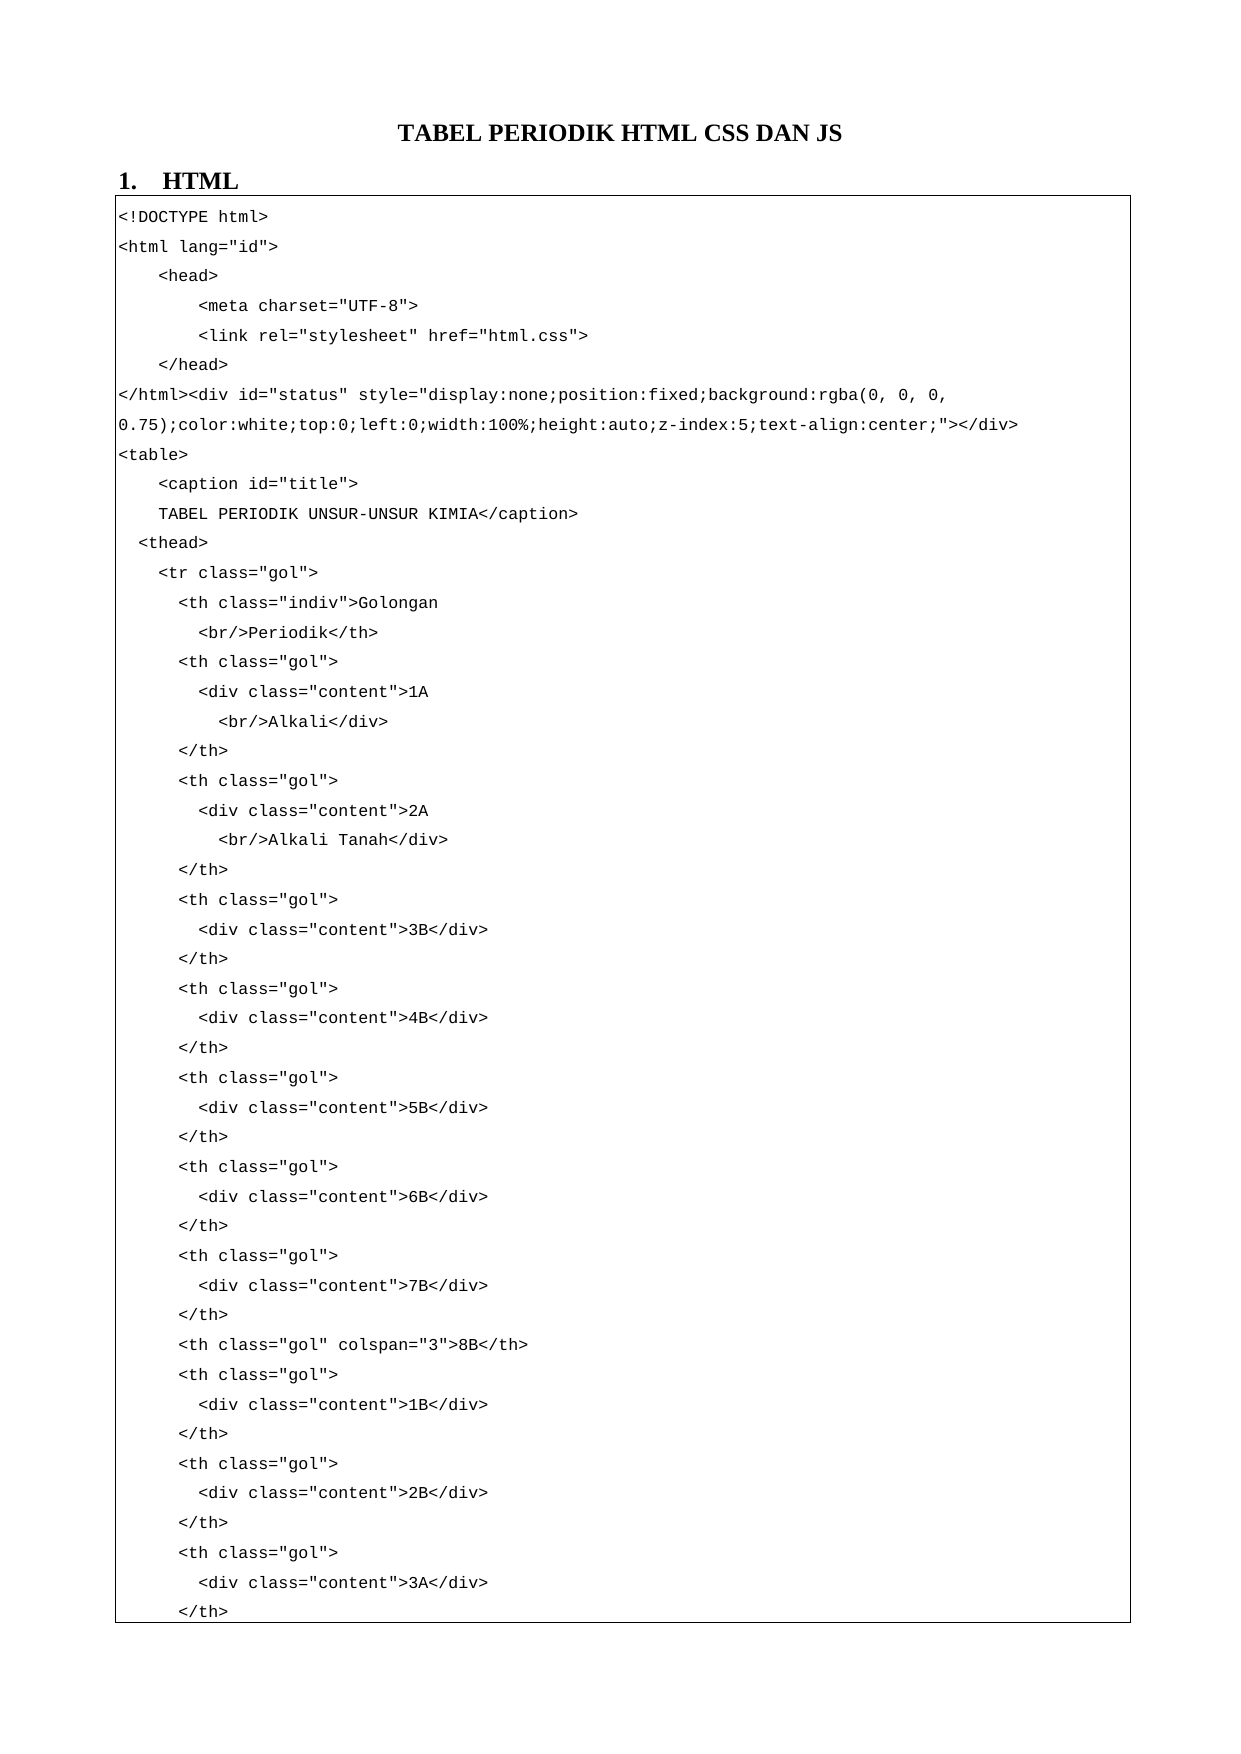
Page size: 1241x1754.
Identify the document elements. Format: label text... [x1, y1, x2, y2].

text <thead> [118, 524, 1122, 554]
text <br/>Periodik</th> [118, 613, 1122, 643]
text <div class="content">3A</div> [118, 1563, 1122, 1593]
text <div class="content">1A [118, 673, 1122, 702]
list HTML [118, 166, 1122, 194]
text <table> [118, 435, 1122, 465]
text <th class="gol" colspan="3">8B</th> [118, 1326, 1122, 1356]
text <div class="content">7B</div> [118, 1266, 1122, 1296]
text <meta charset="UTF-8"> [118, 287, 1122, 316]
text <th class="gol"> [118, 969, 1122, 999]
text </th> [118, 1504, 1122, 1534]
text </th> [118, 940, 1122, 969]
text TABEL PERIODIK HTML CSS DAN JS [118, 118, 1122, 147]
text </th> [118, 732, 1122, 762]
text <th class="indiv">Golongan [118, 584, 1122, 613]
text <th class="gol"> [118, 1534, 1122, 1563]
text <!DOCTYPE html> [116, 196, 1130, 227]
text <head> [118, 257, 1122, 287]
text <div class="content">6B</div> [118, 1177, 1122, 1207]
text </th> [118, 1415, 1122, 1444]
text </th> [118, 1118, 1122, 1148]
text </th> [118, 1207, 1122, 1237]
text <div class="content">2A [118, 791, 1122, 821]
text <th class="gol"> [118, 762, 1122, 791]
text <th class="gol"> [118, 1444, 1122, 1474]
text </th> [118, 1029, 1122, 1059]
text <br/>Alkali</div> [118, 702, 1122, 732]
text <th class="gol"> [118, 643, 1122, 673]
text <th class="gol"> [118, 1059, 1122, 1088]
text <html lang="id"> [118, 227, 1122, 257]
text <th class="gol"> [118, 881, 1122, 910]
text <br/>Alkali Tanah</div> [118, 821, 1122, 851]
text <th class="gol"> [118, 1237, 1122, 1266]
text TABEL PERIODIK UNSUR-UNSUR KIMIA</caption> [118, 494, 1122, 524]
text <div class="content">1B</div> [118, 1385, 1122, 1415]
text <th class="gol"> [118, 1356, 1122, 1385]
text <div class="content">5B</div> [118, 1088, 1122, 1118]
text <div class="content">3B</div> [118, 910, 1122, 940]
text <div class="content">4B</div> [118, 999, 1122, 1029]
text <div class="content">2B</div> [118, 1474, 1122, 1504]
text </th> [118, 1296, 1122, 1326]
text <link rel="stylesheet" href="html.css"> [118, 316, 1122, 346]
text <tr class="gol"> [118, 554, 1122, 584]
text <th class="gol"> [118, 1148, 1122, 1177]
text </html><div id="status" style="display:none;position:fixed;background:rgba(0, 0, 0, 0.75);color:white;top:0;left:0;width:100%;height:auto;z-index:5;text-align:center;"></div> [118, 376, 1122, 435]
text <caption id="title"> [118, 465, 1122, 494]
text </head> [118, 346, 1122, 376]
text </th> [118, 1593, 1122, 1622]
text </th> [118, 851, 1122, 881]
